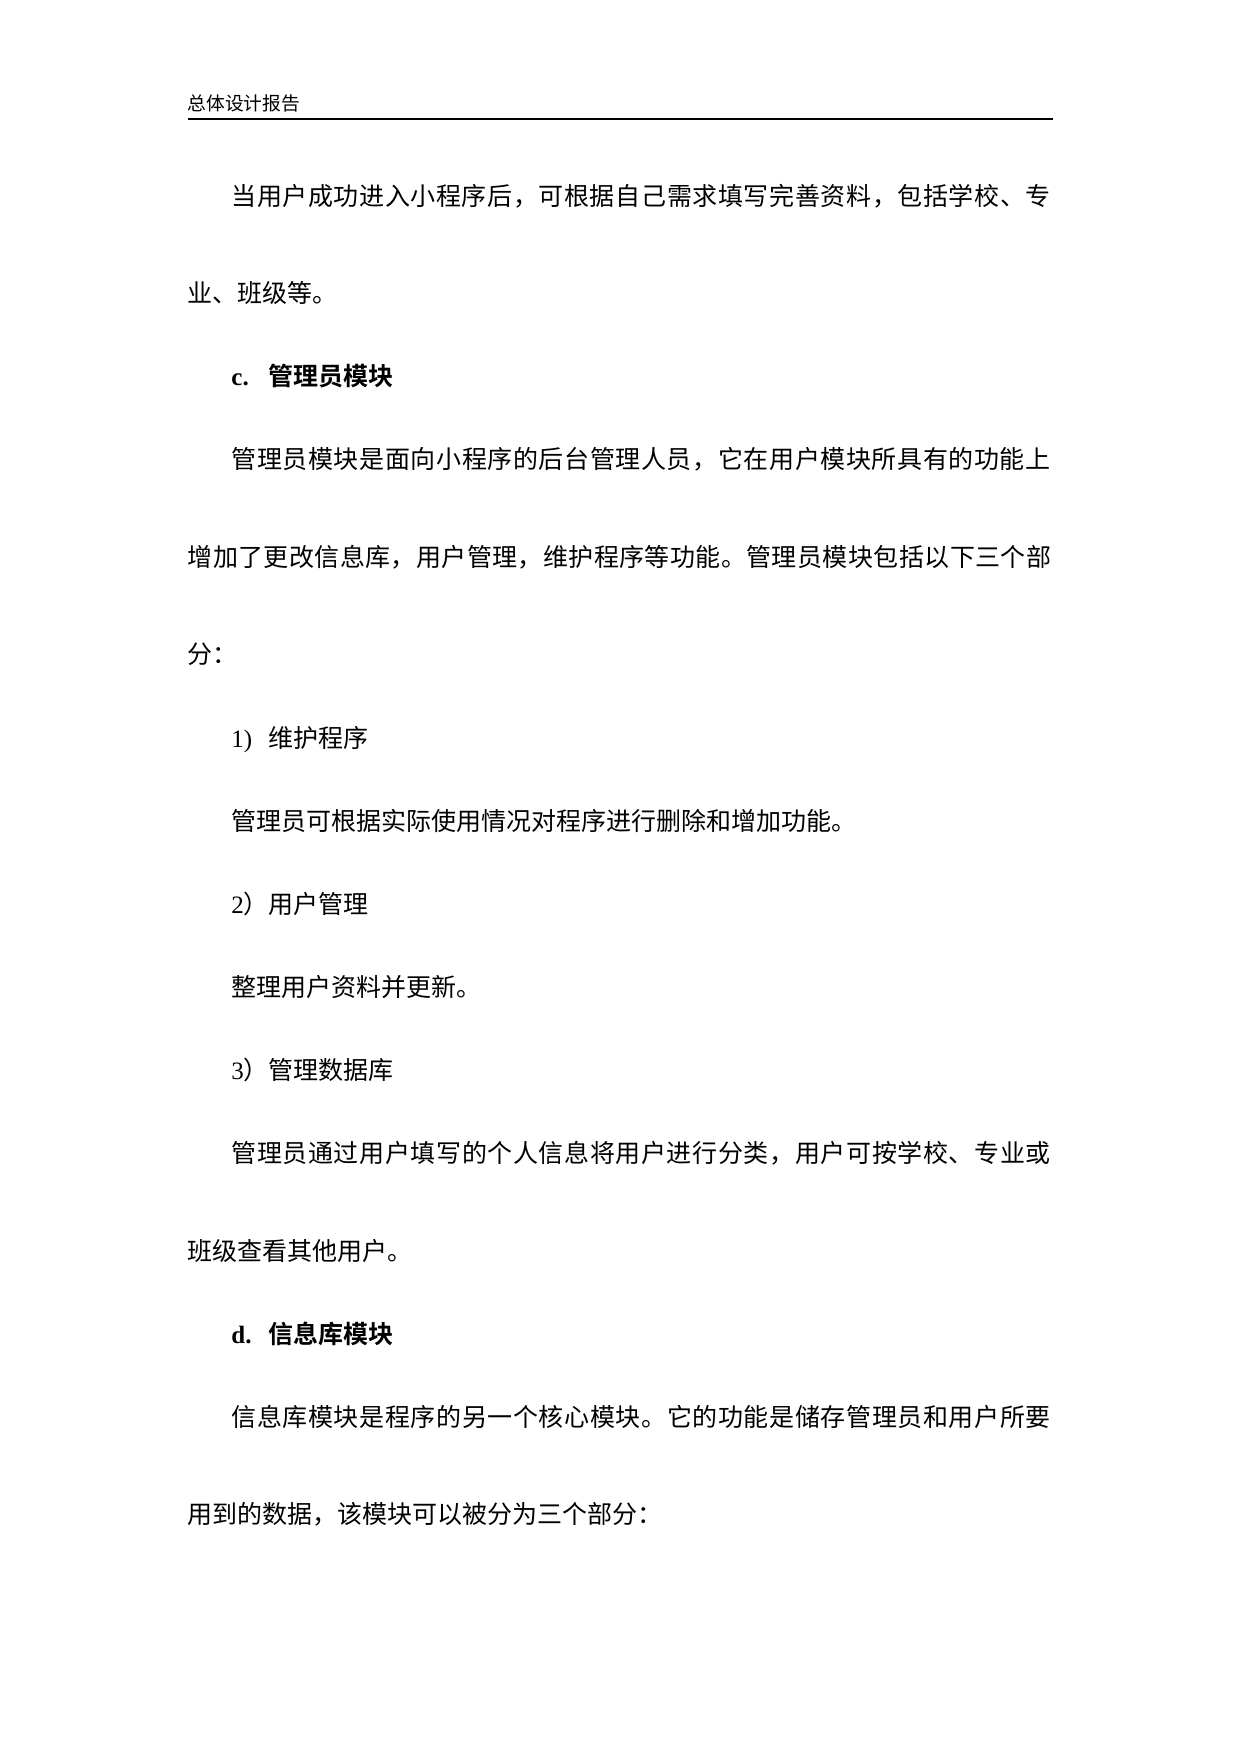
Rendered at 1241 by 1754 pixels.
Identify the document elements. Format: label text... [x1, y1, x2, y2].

list 维护程序 [231, 704, 1053, 769]
text 3）管理数据库 [187, 1036, 1053, 1101]
text 管理员通过用户填写的个人信息将用户进行分类，用户可按学校、专业或班级查看其他用户。 [187, 1119, 1053, 1282]
text 当用户成功进入小程序后，可根据自己需求填写完善资料，包括学校、专业、班级等。 [187, 162, 1053, 324]
text 管理员可根据实际使用情况对程序进行删除和增加功能。 [187, 787, 1053, 852]
text 整理用户资料并更新。 [187, 953, 1053, 1018]
text 管理员模块是面向小程序的后台管理人员，它在用户模块所具有的功能上增加了更改信息库，用户管理，维护程序等功能。管理员模块包括以下三个部分： [187, 426, 1053, 686]
text 信息库模块是程序的另一个核心模块。它的功能是储存管理员和用户所要用到的数据，该模块可以被分为三个部分： [187, 1383, 1053, 1546]
list 管理员模块 [231, 342, 1053, 407]
text 2）用户管理 [187, 870, 1053, 935]
list 信息库模块 [231, 1300, 1053, 1365]
